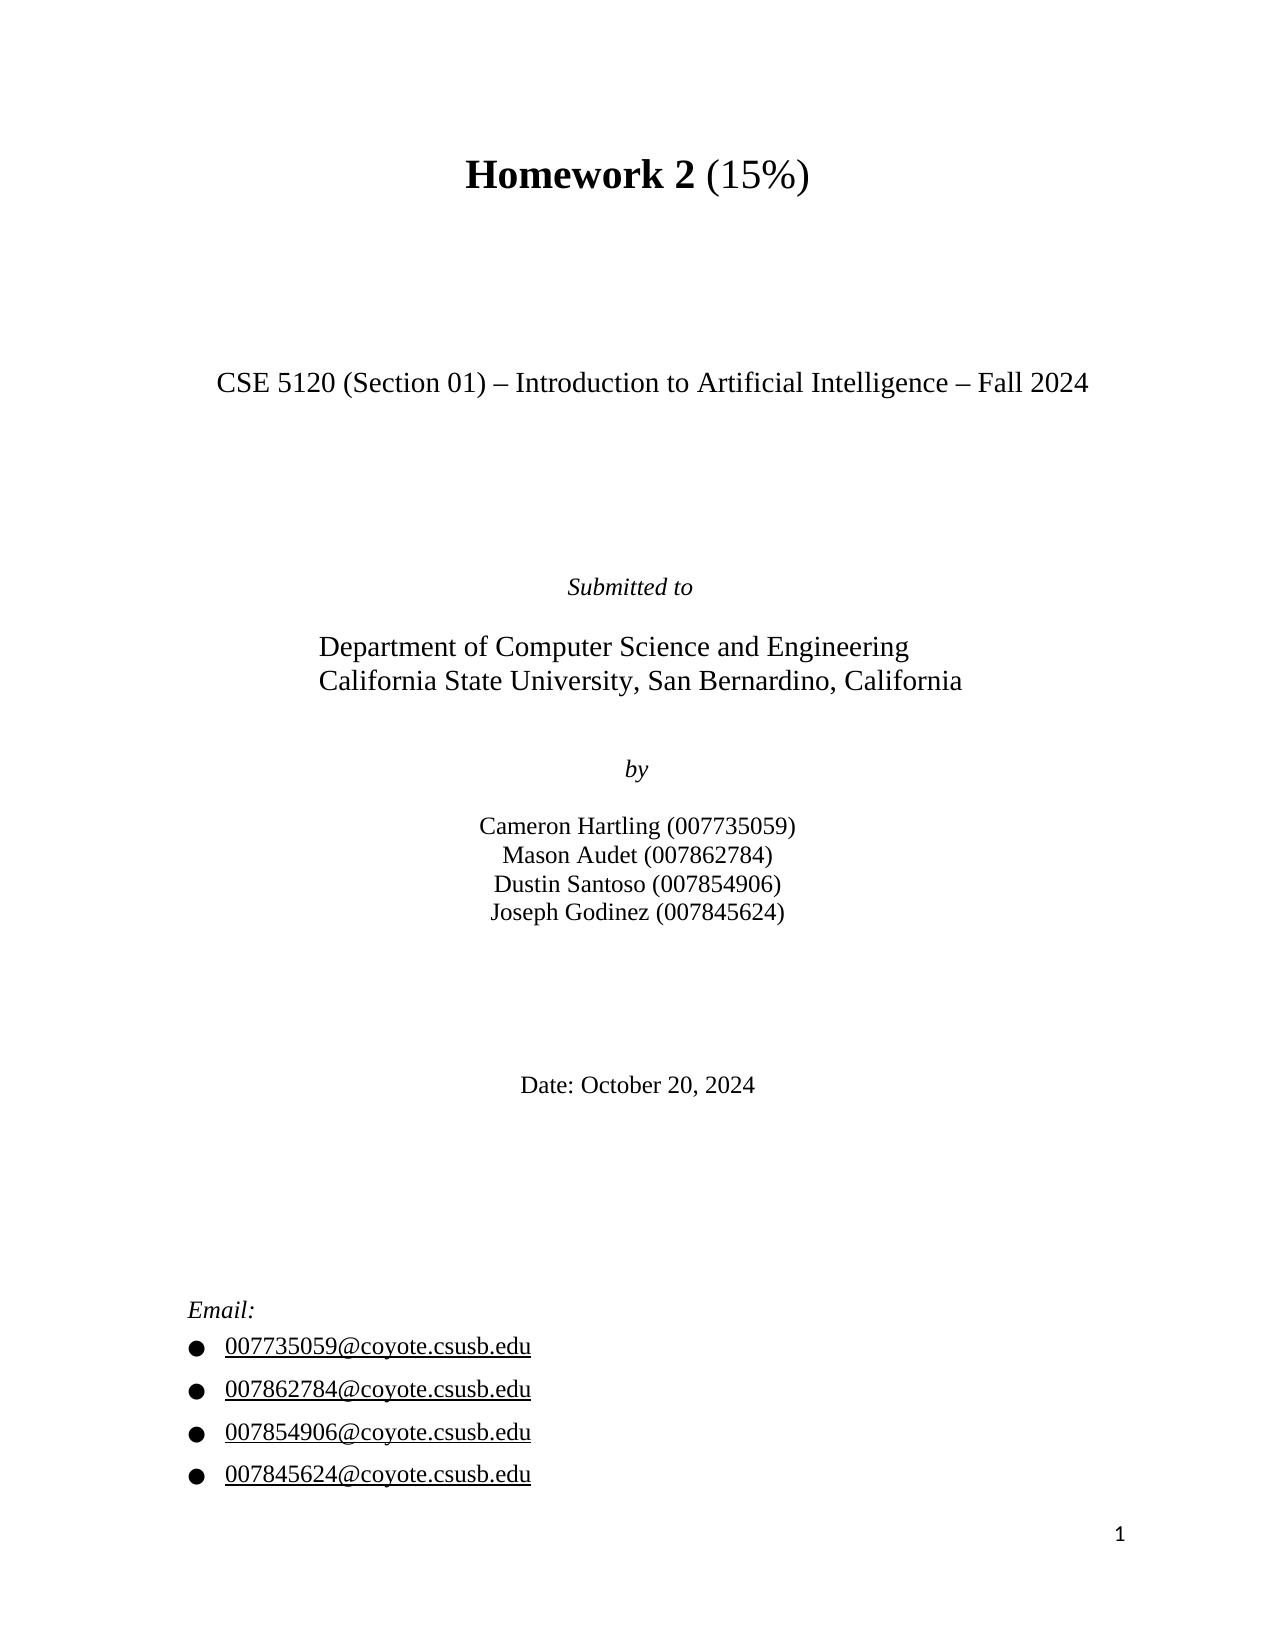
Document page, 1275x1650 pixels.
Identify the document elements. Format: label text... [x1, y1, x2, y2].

list 007845624@coyote.csusb.edu [187, 1452, 1125, 1495]
text Submitted to [150, 572, 1125, 600]
text Mason Audet (007862784) [150, 840, 1125, 869]
text by [150, 754, 1125, 782]
list 007854906@coyote.csusb.edu [187, 1409, 1125, 1452]
text Homework 2 (15%) [150, 150, 1125, 198]
list 007735059@coyote.csusb.edu [187, 1324, 1125, 1367]
list 007862784@coyote.csusb.edu [187, 1367, 1125, 1409]
text Department of Computer Science and Engineering California State University, San Bernardino, California [319, 629, 1125, 696]
text Dustin Santoso (007854906) [150, 869, 1125, 897]
text Joseph Godinez (007845624) [150, 897, 1125, 926]
text Cameron Hartling (007735059) [150, 811, 1125, 840]
text CSE 5120 (Section 01) – Introduction to Artificial Intelligence – Fall 2024 [187, 366, 1125, 399]
text Email: [187, 1295, 1125, 1324]
text Date: October 20, 2024 [150, 1070, 1125, 1099]
